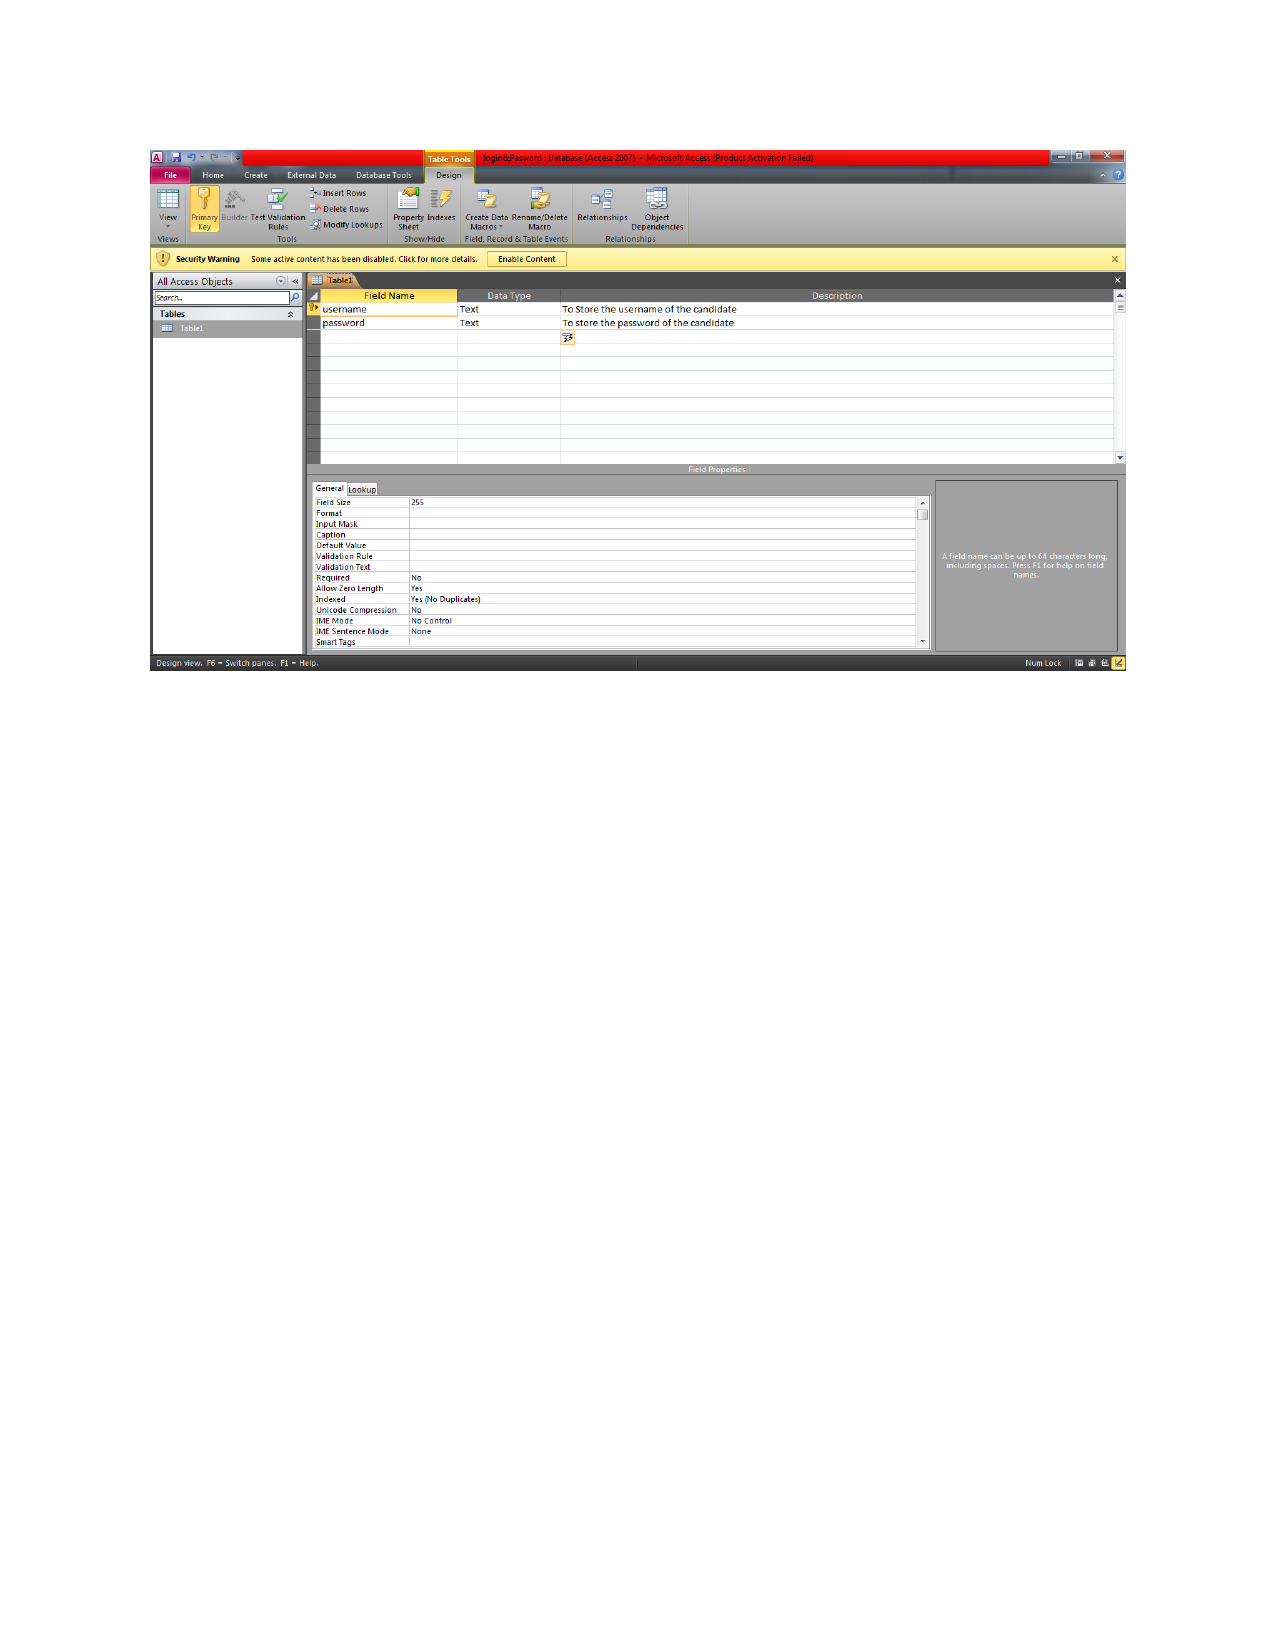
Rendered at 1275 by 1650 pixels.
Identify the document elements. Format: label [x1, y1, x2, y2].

picture [150, 150, 1126, 671]
